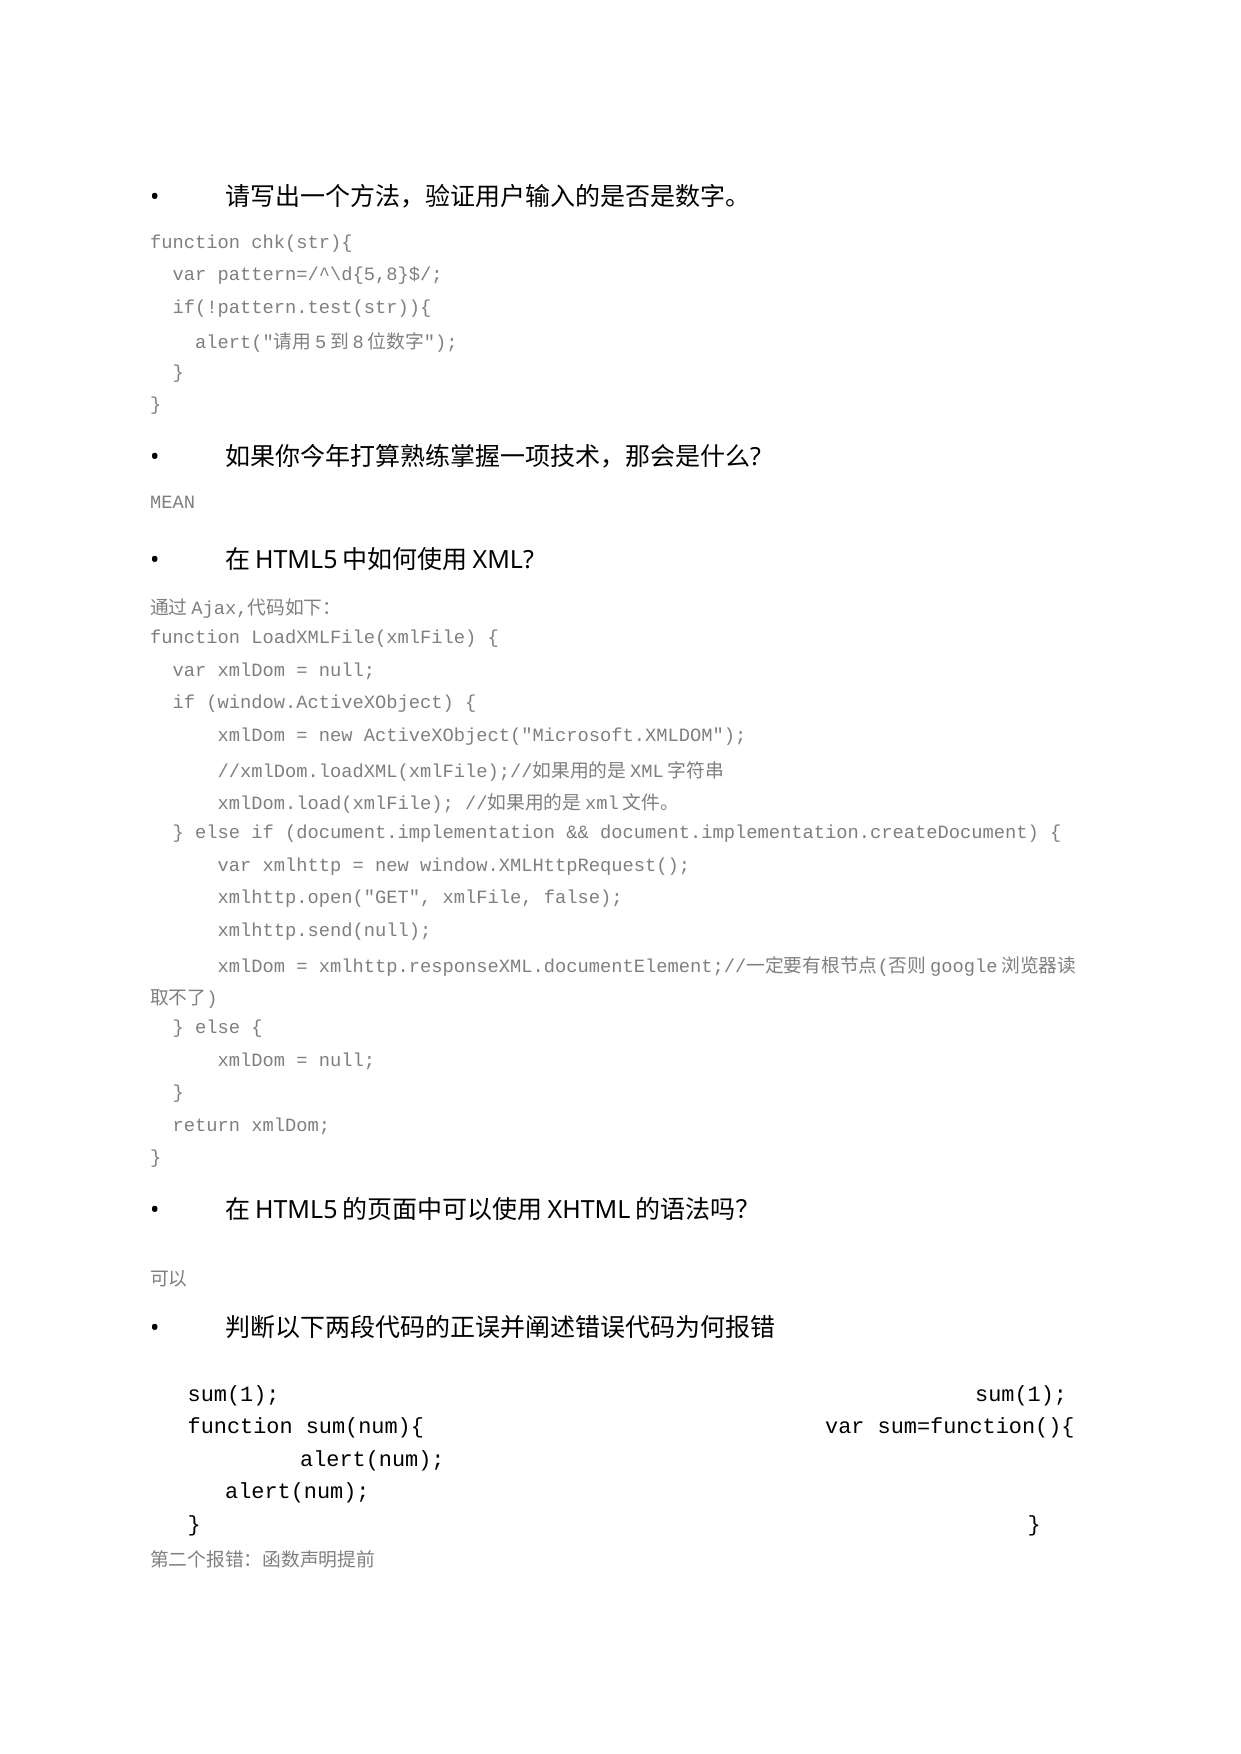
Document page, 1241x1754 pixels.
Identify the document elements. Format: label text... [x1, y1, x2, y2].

text xmlDom.load(xmlFile); //如果用的是xml文件。 [150, 785, 1090, 818]
text } [150, 357, 1090, 389]
text function LoadXMLFile(xmlFile) { [150, 623, 1090, 655]
list 判断以下两段代码的正误并阐述错误代码为何报错 [150, 1293, 1090, 1358]
text xmlhttp.send(null); [150, 915, 1090, 948]
list 请写出一个方法，验证用户输入的是否是数字。 [150, 162, 1090, 227]
list 在HTML5中如何使用XML? [150, 525, 1090, 590]
text var pattern=/^\d{5,8}$/; [150, 259, 1090, 292]
text function chk(str){ [150, 227, 1090, 259]
list 如果你今年打算熟练掌握一项技术，那会是什么? [150, 422, 1090, 487]
text xmlDom = xmlhttp.responseXML.documentElement;//一定要有根节点(否则google浏览器读取不了) [150, 948, 1090, 1013]
text } else if (document.implementation && document.implementation.createDocument) { [150, 818, 1090, 850]
text var xmlhttp = new window.XMLHttpRequest(); [150, 850, 1090, 883]
text 第二个报错：函数声明提前 [150, 1542, 1090, 1574]
list 在HTML5的页面中可以使用XHTML的语法吗？ [150, 1175, 1090, 1240]
text alert("请用5到8位数字"); [150, 324, 1090, 357]
text 通过Ajax,代码如下： [150, 590, 1090, 623]
text } [150, 389, 1090, 422]
text xmlhttp.open("GET", xmlFile, false); [150, 883, 1090, 915]
text alert(num); alert(num); [187, 1444, 1090, 1509]
text xmlDom = new ActiveXObject("Microsoft.XMLDOM"); [150, 720, 1090, 753]
text } else { [150, 1013, 1090, 1045]
text function sum(num){ var sum=function(){ [187, 1412, 1090, 1444]
text sum(1); sum(1); [187, 1379, 1090, 1412]
text //xmlDom.loadXML(xmlFile);//如果用的是XML字符串 [150, 753, 1090, 785]
text if (window.ActiveXObject) { [150, 688, 1090, 720]
text 可以 [150, 1261, 1090, 1293]
text MEAN [150, 487, 1090, 519]
text } [150, 1078, 1090, 1110]
text } [150, 1143, 1090, 1175]
text var xmlDom = null; [150, 655, 1090, 688]
text return xmlDom; [150, 1110, 1090, 1143]
text if(!pattern.test(str)){ [150, 292, 1090, 324]
text } } [187, 1509, 1090, 1542]
text xmlDom = null; [150, 1045, 1090, 1078]
